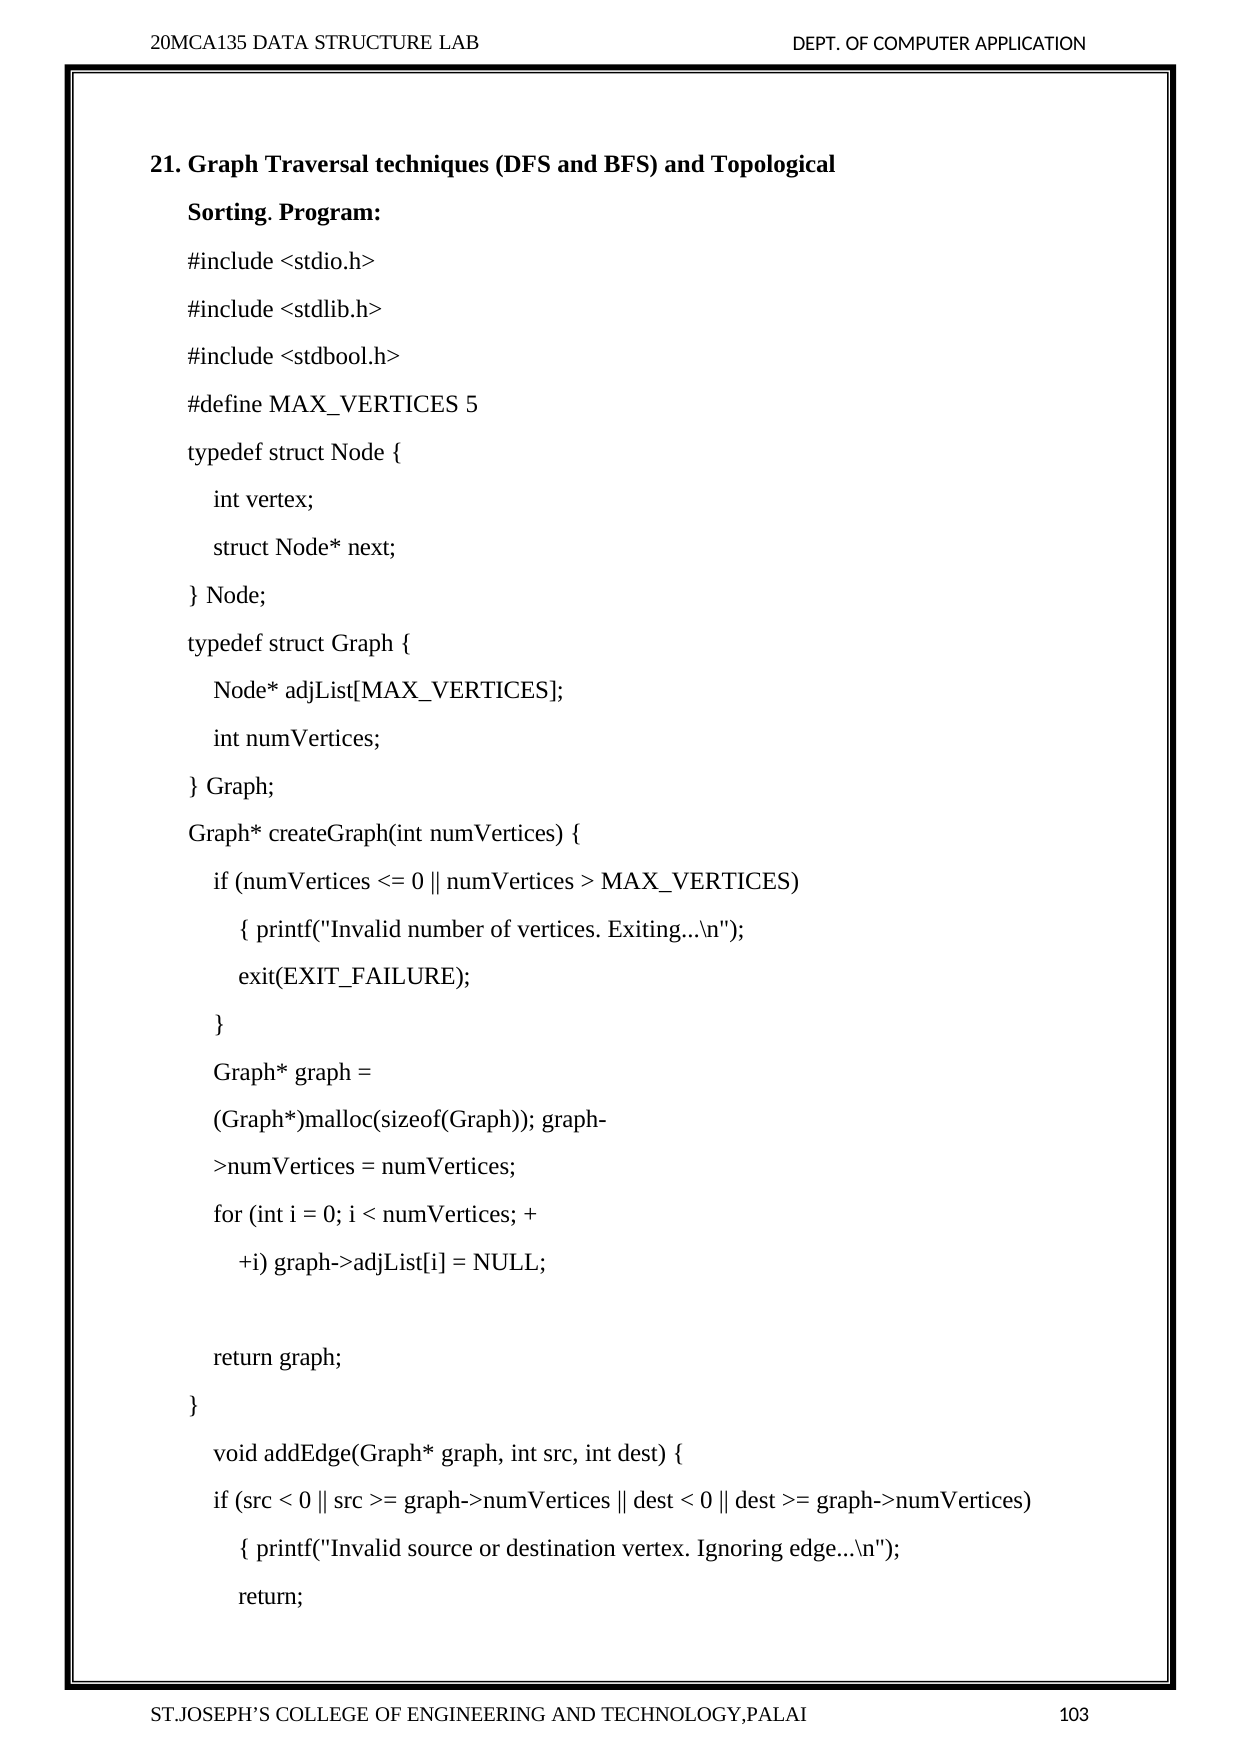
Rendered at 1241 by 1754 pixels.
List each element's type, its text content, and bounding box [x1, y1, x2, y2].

text #define MAX_VERTICES 5 typedef struct Node { [187, 389, 483, 465]
text Graph* createGraph(int numVertices) { [188, 818, 1103, 847]
text Node* adjList[MAX_VERTICES]; int numVertices; [213, 675, 578, 751]
text if (numVertices <= 0 || numVertices > MAX_VERTICES) { printf("Invalid number of vertices. Exiting...\n"); exit(EXIT_FAILURE); [213, 866, 891, 990]
text } [213, 1009, 1103, 1038]
text for (int i = 0; i < numVertices; ++i) graph->adjList[i] = NULL; [213, 1199, 562, 1276]
text int vertex; [213, 484, 1103, 513]
text typedef struct Graph { [187, 628, 1103, 656]
text void addEdge(Graph* graph, int src, int dest) { [213, 1438, 1103, 1467]
text Graph* graph = (Graph*)malloc(sizeof(Graph)); graph->numVertices = numVertices; [213, 1057, 699, 1180]
text } [187, 1390, 1103, 1419]
text } Graph; [187, 771, 1103, 799]
text #include <stdio.h> #include <stdlib.h> #include <stdbool.h> [187, 246, 401, 370]
text } Node; [187, 580, 1103, 608]
text return graph; [213, 1342, 1103, 1371]
text if (src < 0 || src >= graph->numVertices || dest < 0 || dest >= graph->numVertices) { printf("Invalid source or destination vertex. Ignoring edge...\n"); [213, 1486, 1103, 1562]
text struct Node* next; [213, 532, 1103, 561]
text return; [238, 1581, 1103, 1610]
list Graph Traversal techniques (DFS and BFS) and Topological Sorting. Program: [150, 149, 923, 226]
